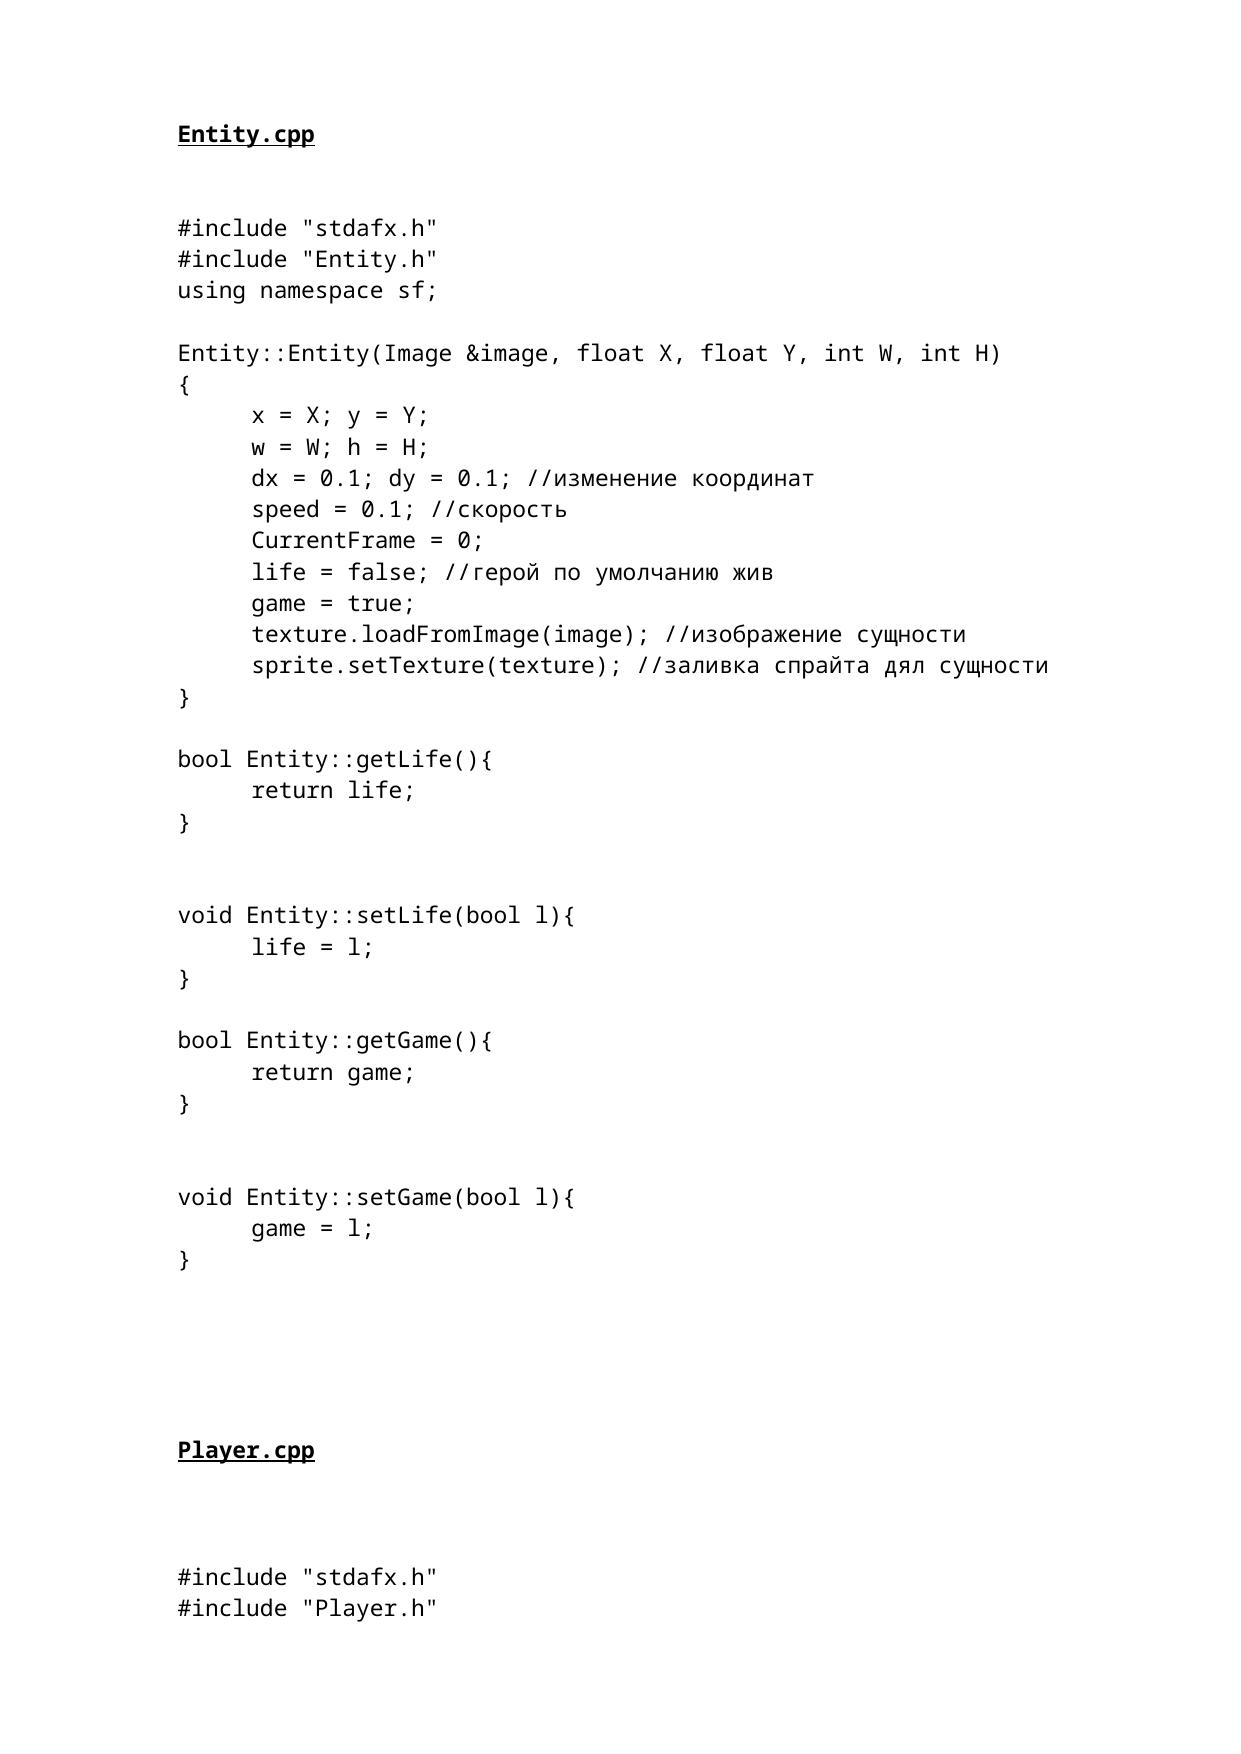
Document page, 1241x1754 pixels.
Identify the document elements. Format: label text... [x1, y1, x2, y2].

text Player.cpp [177, 1434, 1152, 1465]
text #include "Player.h" [177, 1592, 1152, 1623]
text return game; [177, 1056, 1152, 1087]
text life = l; [177, 931, 1152, 962]
text life = false; //герой по умолчанию жив [177, 556, 1152, 587]
text { [177, 368, 1152, 399]
text bool Entity::getLife(){ [177, 743, 1152, 774]
text speed = 0.1; //скорость [177, 493, 1152, 524]
text Entity::Entity(Image &image, float X, float Y, int W, int H) [177, 337, 1152, 368]
text } [177, 806, 1152, 837]
text #include "stdafx.h" [177, 1561, 1152, 1592]
text dx = 0.1; dy = 0.1; //изменение координат [177, 462, 1152, 493]
text texture.loadFromImage(image); //изображение сущности [177, 618, 1152, 649]
text void Entity::setLife(bool l){ [177, 899, 1152, 931]
text } [177, 681, 1152, 712]
text sprite.setTexture(texture); //заливка спрайта дял сущности [177, 649, 1152, 681]
text } [177, 1087, 1152, 1118]
text using namespace sf; [177, 274, 1152, 306]
text #include "Entity.h" [177, 243, 1152, 274]
text x = X; y = Y; [177, 399, 1152, 431]
text bool Entity::getGame(){ [177, 1024, 1152, 1056]
text Entity.cpp [177, 118, 1152, 149]
text game = l; [177, 1212, 1152, 1243]
text void Entity::setGame(bool l){ [177, 1181, 1152, 1212]
text } [177, 1243, 1152, 1274]
text game = true; [177, 587, 1152, 618]
text w = W; h = H; [177, 431, 1152, 462]
text } [177, 962, 1152, 993]
text CurrentFrame = 0; [177, 524, 1152, 556]
text return life; [177, 774, 1152, 806]
text #include "stdafx.h" [177, 212, 1152, 243]
